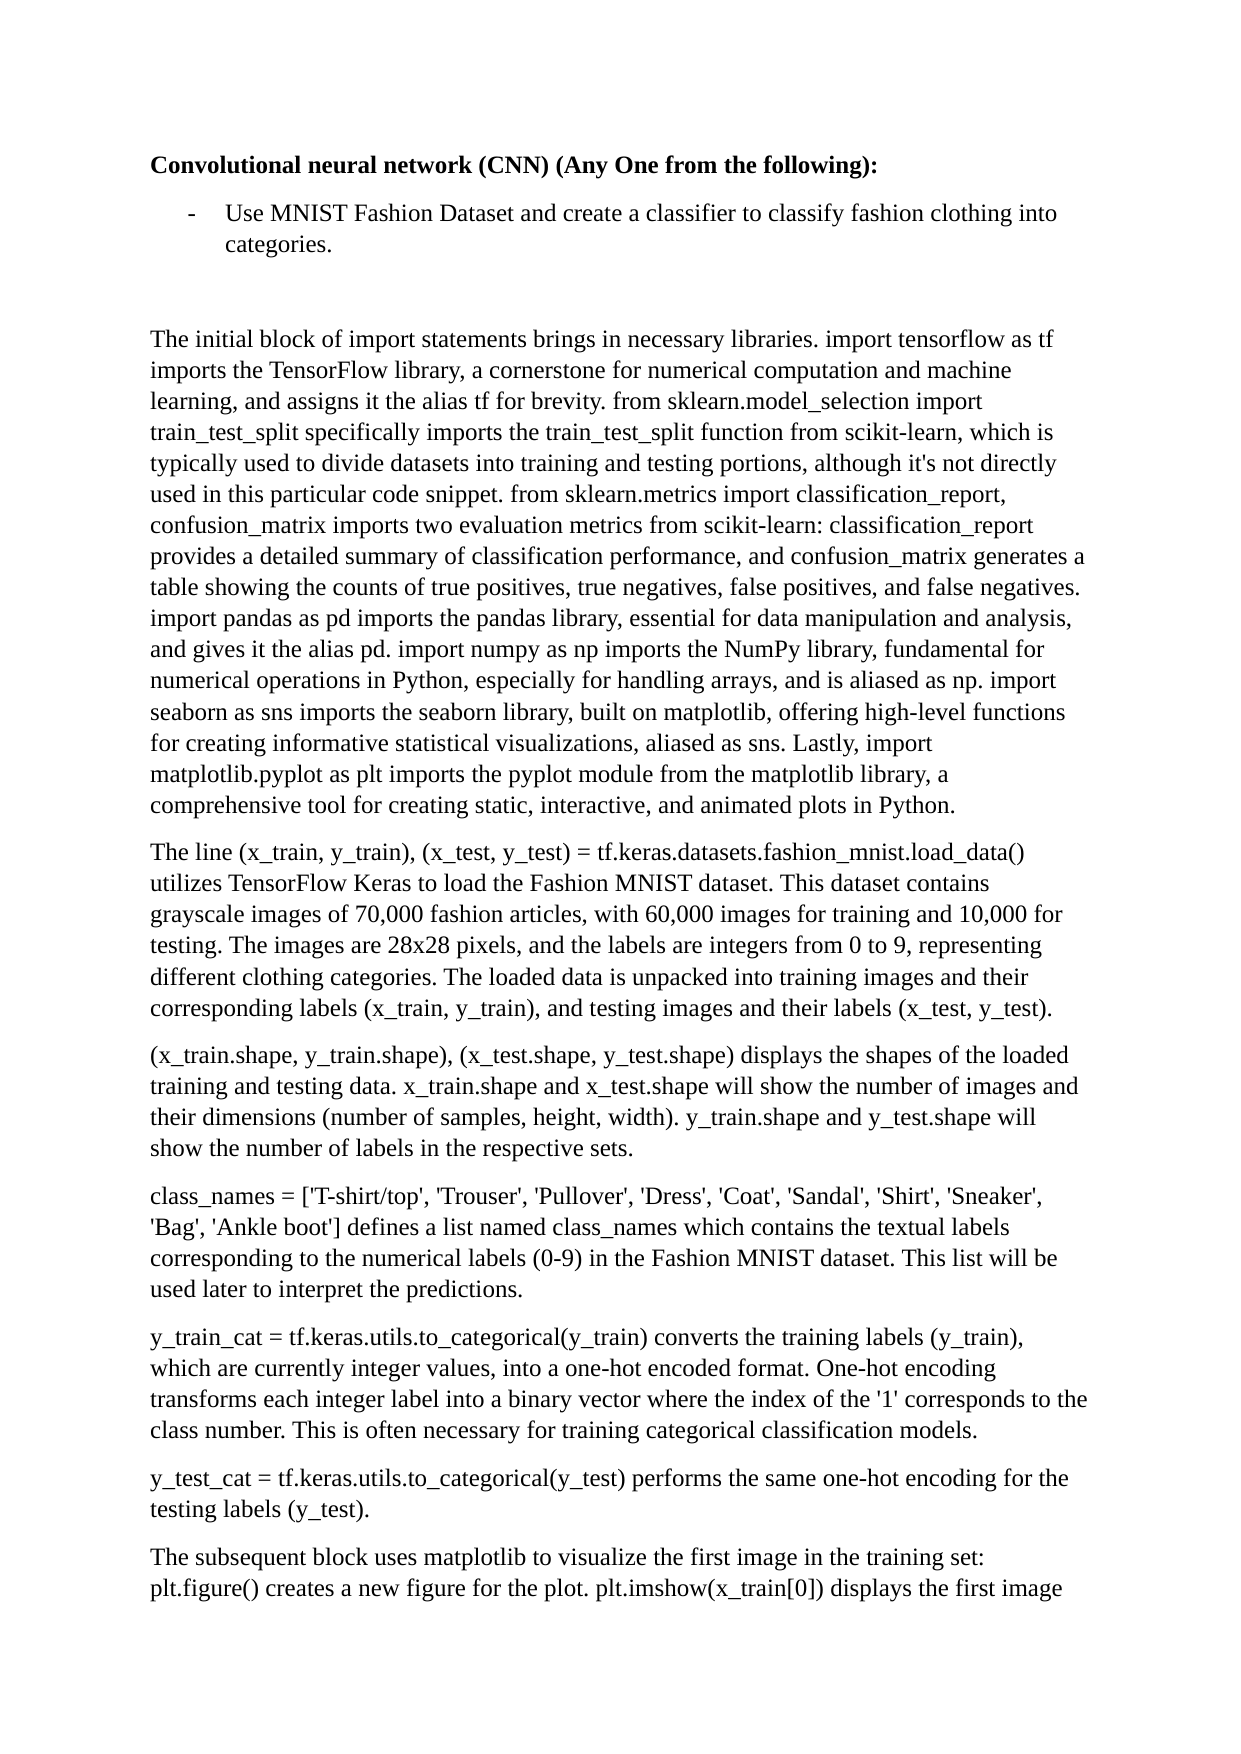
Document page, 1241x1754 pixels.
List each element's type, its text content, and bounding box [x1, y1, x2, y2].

list Use MNIST Fashion Dataset and create a classifier to classify fashion clothing into categories. [187, 198, 1090, 257]
text (x_train.shape, y_train.shape), (x_test.shape, y_test.shape) displays the shapes of the loaded training and testing data. x_train.shape and x_test.shape will show the number of images and their dimensions (number of samples, height, width). y_train.shape and y_test.shape will show the number of labels in the respective sets. [150, 1040, 1090, 1162]
text The initial block of import statements brings in necessary libraries. import tensorflow as tf imports the TensorFlow library, a cornerstone for numerical computation and machine learning, and assigns it the alias tf for brevity. from sklearn.model_selection import train_test_split specifically imports the train_test_split function from scikit-learn, which is typically used to divide datasets into training and testing portions, although it's not directly used in this particular code snippet. from sklearn.metrics import classification_report, confusion_matrix imports two evaluation metrics from scikit-learn: classification_report provides a detailed summary of classification performance, and confusion_matrix generates a table showing the counts of true positives, true negatives, false positives, and false negatives. import pandas as pd imports the pandas library, essential for data manipulation and analysis, and gives it the alias pd. import numpy as np imports the NumPy library, fundamental for numerical operations in Python, especially for handling arrays, and is aliased as np. import seaborn as sns imports the seaborn library, built on matplotlib, offering high-level functions for creating informative statistical visualizations, aliased as sns. Lastly, import matplotlib.pyplot as plt imports the pyplot module from the matplotlib library, a comprehensive tool for creating static, interactive, and animated plots in Python. [150, 324, 1090, 818]
text y_train_cat = tf.keras.utils.to_categorical(y_train) converts the training labels (y_train), which are currently integer values, into a one-hot encoded format. One-hot encoding transforms each integer label into a binary vector where the index of the '1' corresponds to the class number. This is often necessary for training categorical classification models. [150, 1322, 1090, 1444]
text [150, 1542, 1090, 1601]
text Convolutional neural network (CNN) (Any One from the following): [150, 150, 1090, 179]
text y_test_cat = tf.keras.utils.to_categorical(y_test) performs the same one-hot encoding for the testing labels (y_test). [150, 1463, 1090, 1523]
text The line (x_train, y_train), (x_test, y_test) = tf.keras.datasets.fashion_mnist.load_data() utilizes TensorFlow Keras to load the Fashion MNIST dataset. This dataset contains grayscale images of 70,000 fashion articles, with 60,000 images for training and 10,000 for testing. The images are 28x28 pixels, and the labels are integers from 0 to 9, representing different clothing categories. The loaded data is unpacked into training images and their corresponding labels (x_train, y_train), and testing images and their labels (x_test, y_test). [150, 837, 1090, 1021]
text class_names = ['T-shirt/top', 'Trouser', 'Pullover', 'Dress', 'Coat', 'Sandal', 'Shirt', 'Sneaker', 'Bag', 'Ankle boot'] defines a list named class_names which contains the textual labels corresponding to the numerical labels (0-9) in the Fashion MNIST dataset. This list will be used later to interpret the predictions. [150, 1181, 1090, 1303]
